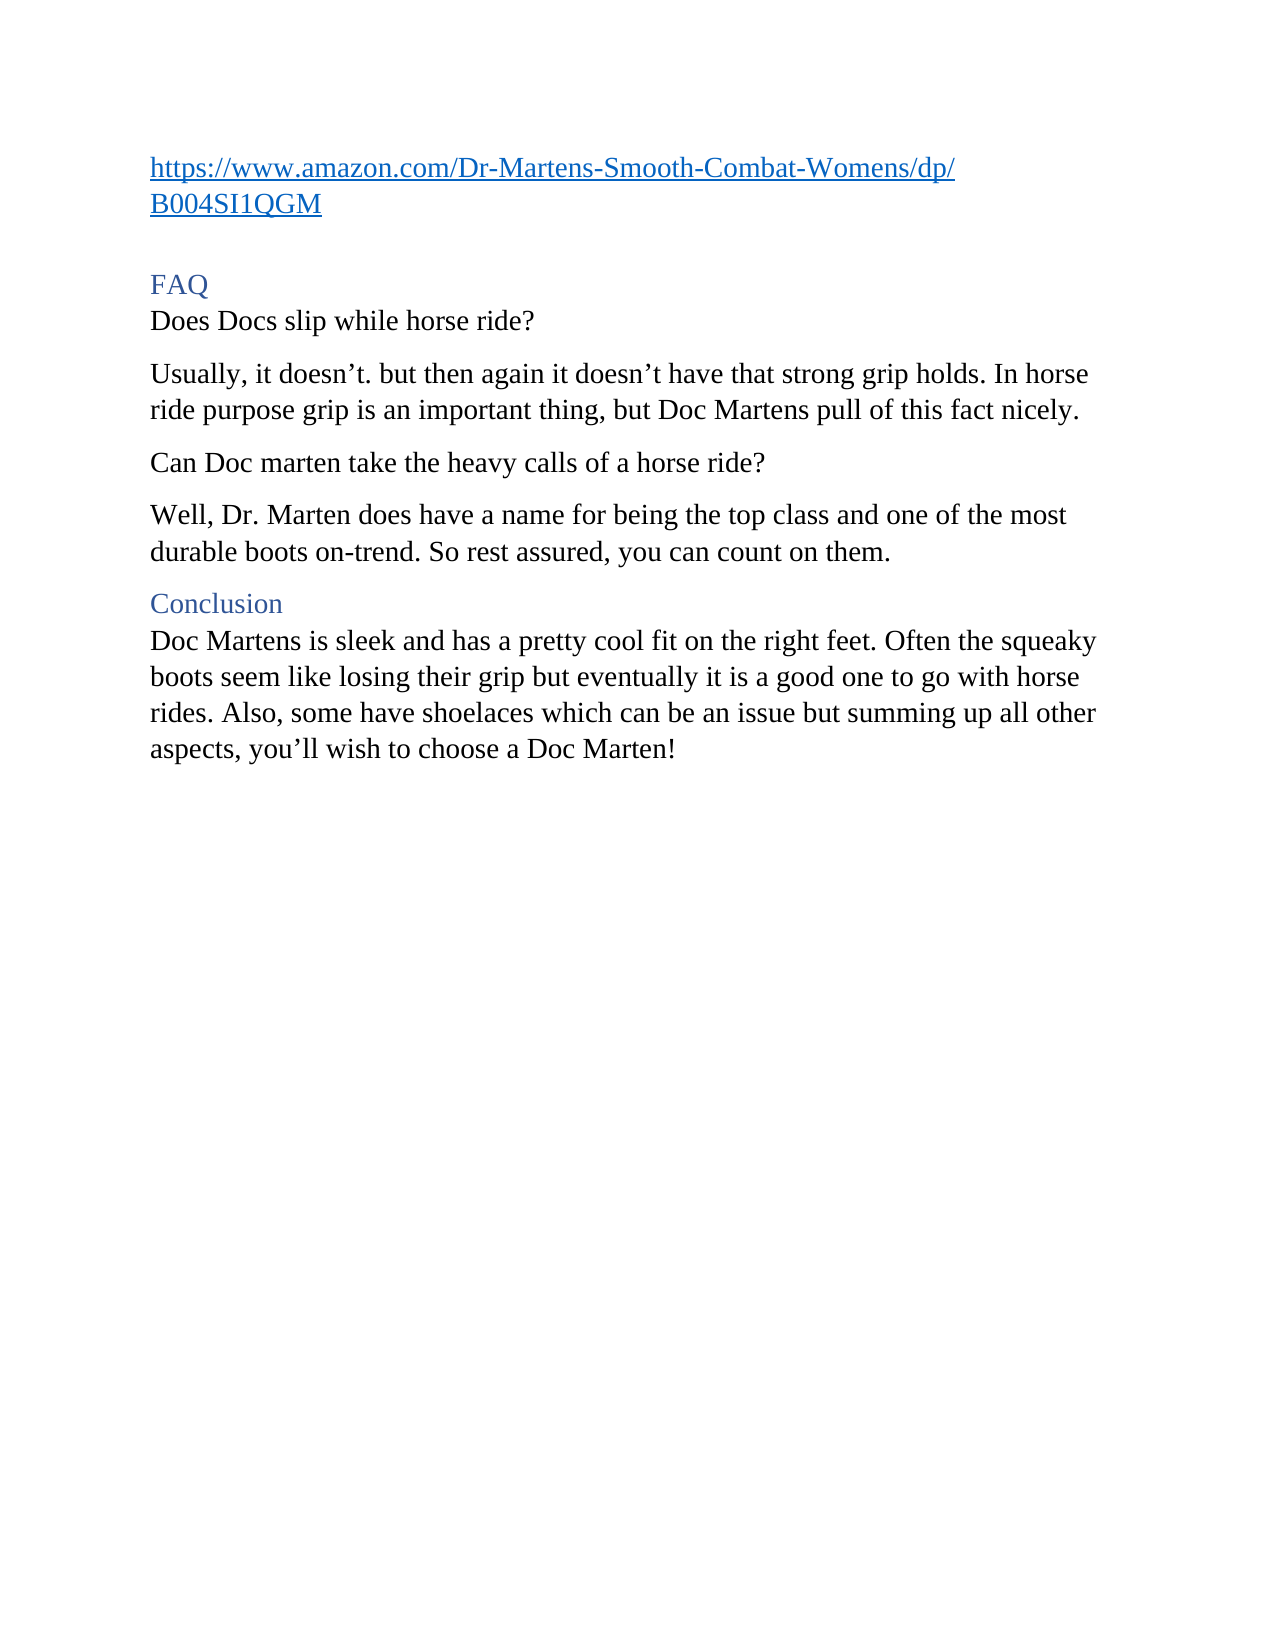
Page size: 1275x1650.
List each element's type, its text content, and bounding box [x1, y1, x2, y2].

subtitle FAQ [150, 267, 1125, 300]
text Usually, it doesn’t. but then again it doesn’t have that strong grip holds. In horse ride purpose grip is an important thing, but Doc Martens pull of this fact nicely. [150, 356, 1125, 425]
subtitle Conclusion [150, 586, 1125, 620]
text Can Doc marten take the heavy calls of a horse ride? [150, 445, 1125, 478]
text Doc Martens is sleek and has a pretty cool fit on the right feet. Often the squeaky boots seem like losing their grip but eventually it is a good one to go with horse rides. Also, some have shoelaces which can be an issue but summing up all other aspects, you’ll wish to choose a Doc Marten! [150, 623, 1125, 764]
text Does Docs slip while horse ride? [150, 303, 1125, 336]
subtitle https://www.amazon.com/Dr-Martens-Smooth-Combat-Womens/dp/B004SI1QGM [150, 150, 1125, 220]
text Well, Dr. Marten does have a name for being the top class and one of the most durable boots on-trend. So rest assured, you can count on them. [150, 497, 1125, 567]
